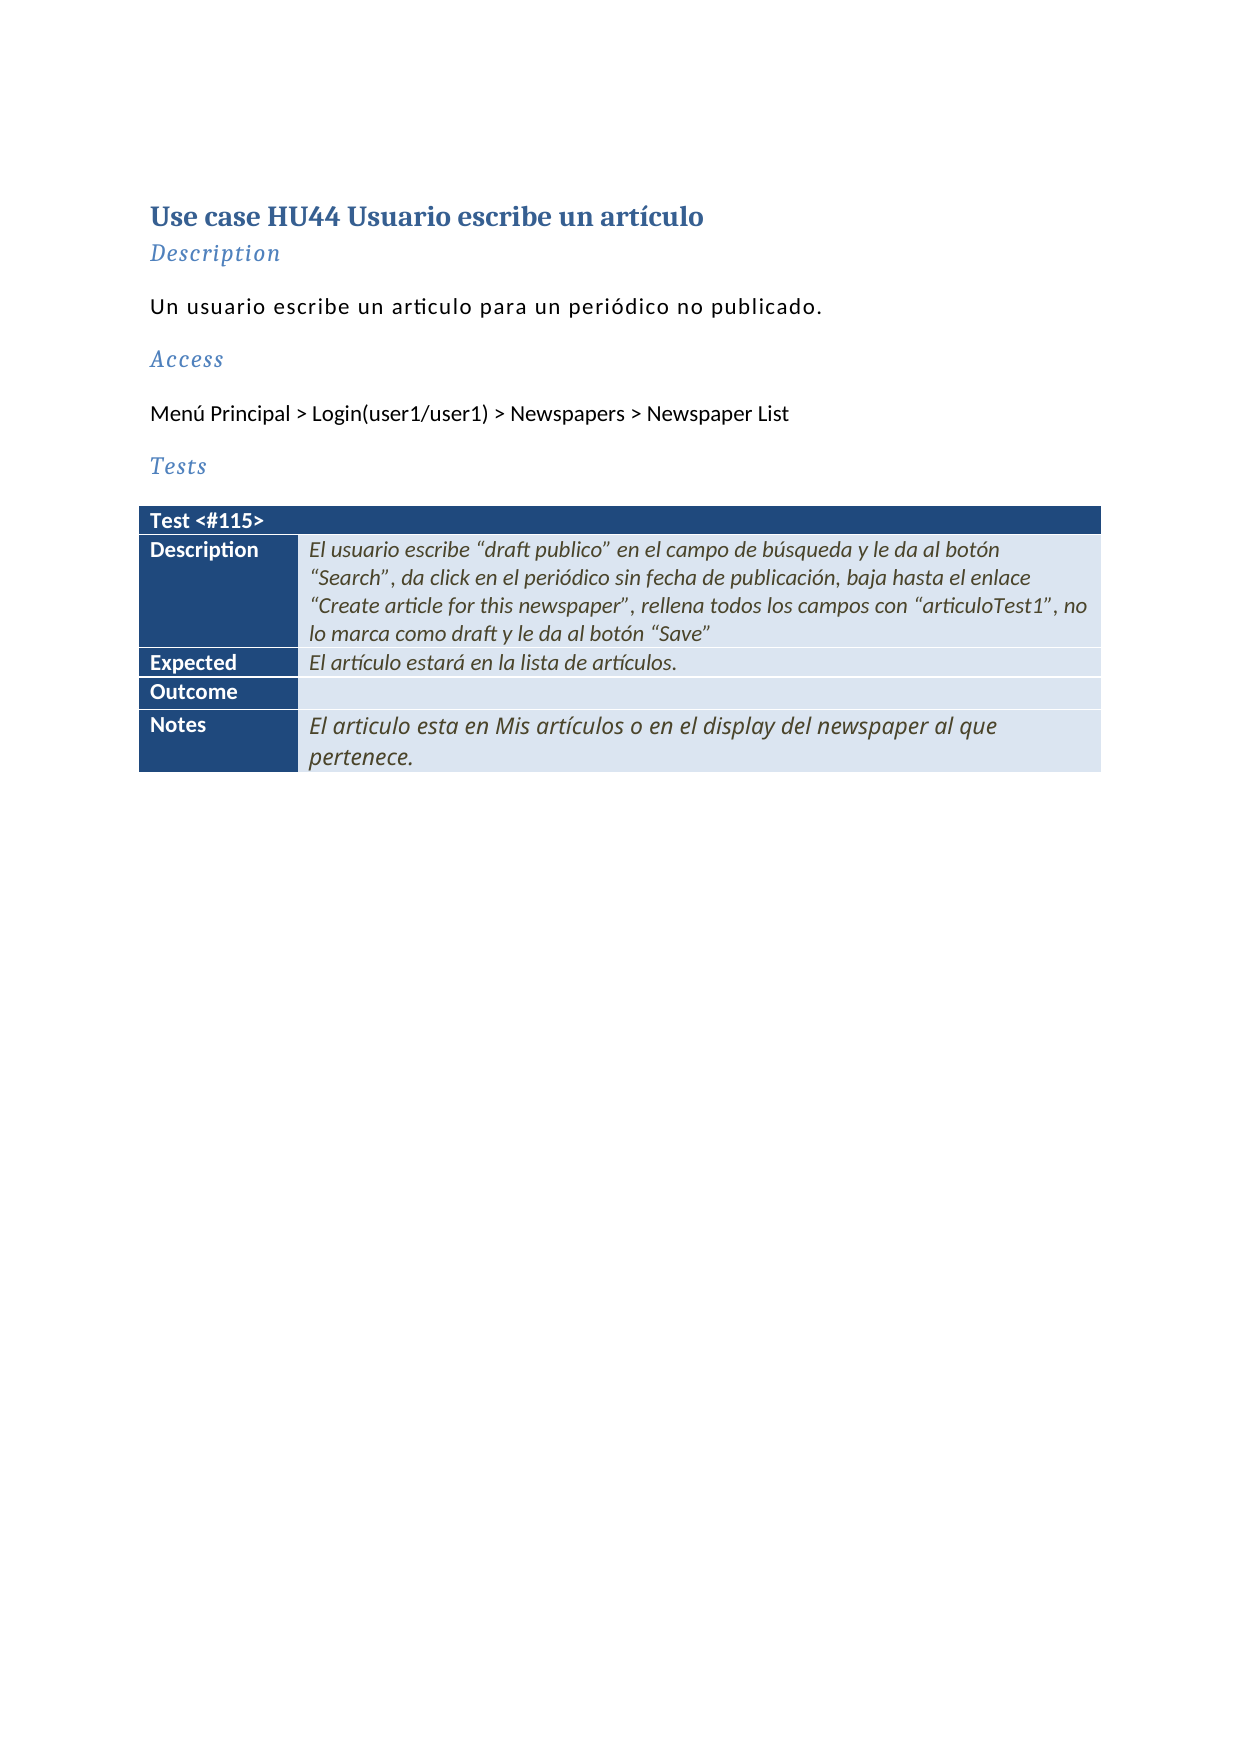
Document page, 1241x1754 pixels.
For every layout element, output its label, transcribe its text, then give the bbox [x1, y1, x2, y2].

table_cell [298, 678, 1101, 709]
subtitle Use case HU44 Usuario escribe un artículo [150, 200, 1090, 233]
table_cell Outcome [139, 678, 298, 709]
table_cell El articulo esta en Mis artículos o en el display del newspaper al que pertenece. [298, 710, 1101, 772]
subtitle Access [150, 345, 1090, 374]
table_cell Notes [139, 710, 298, 772]
subtitle Tests [150, 452, 1090, 481]
subtitle Un usuario escribe un articulo para un periódico no publicado. [150, 292, 1090, 320]
table_cell El artículo estará en la lista de artículos. [298, 648, 1101, 676]
table_cell Expected [139, 648, 298, 676]
subtitle Description [150, 238, 1090, 267]
table_cell Description [139, 535, 298, 647]
table_header Test <#115> [139, 506, 1101, 534]
text Menú Principal > Login(user1/user1) > Newspapers > Newspaper List [150, 399, 1090, 427]
table_cell El usuario escribe “draft publico” en el campo de búsqueda y le da al botón “Search”, da click en el periódico sin fecha de publicación, baja hasta el enlace “Create article for this newspaper”, rellena todos los campos con “articuloTest1”, no lo marca como draft y le da al botón “Save” [298, 535, 1101, 647]
